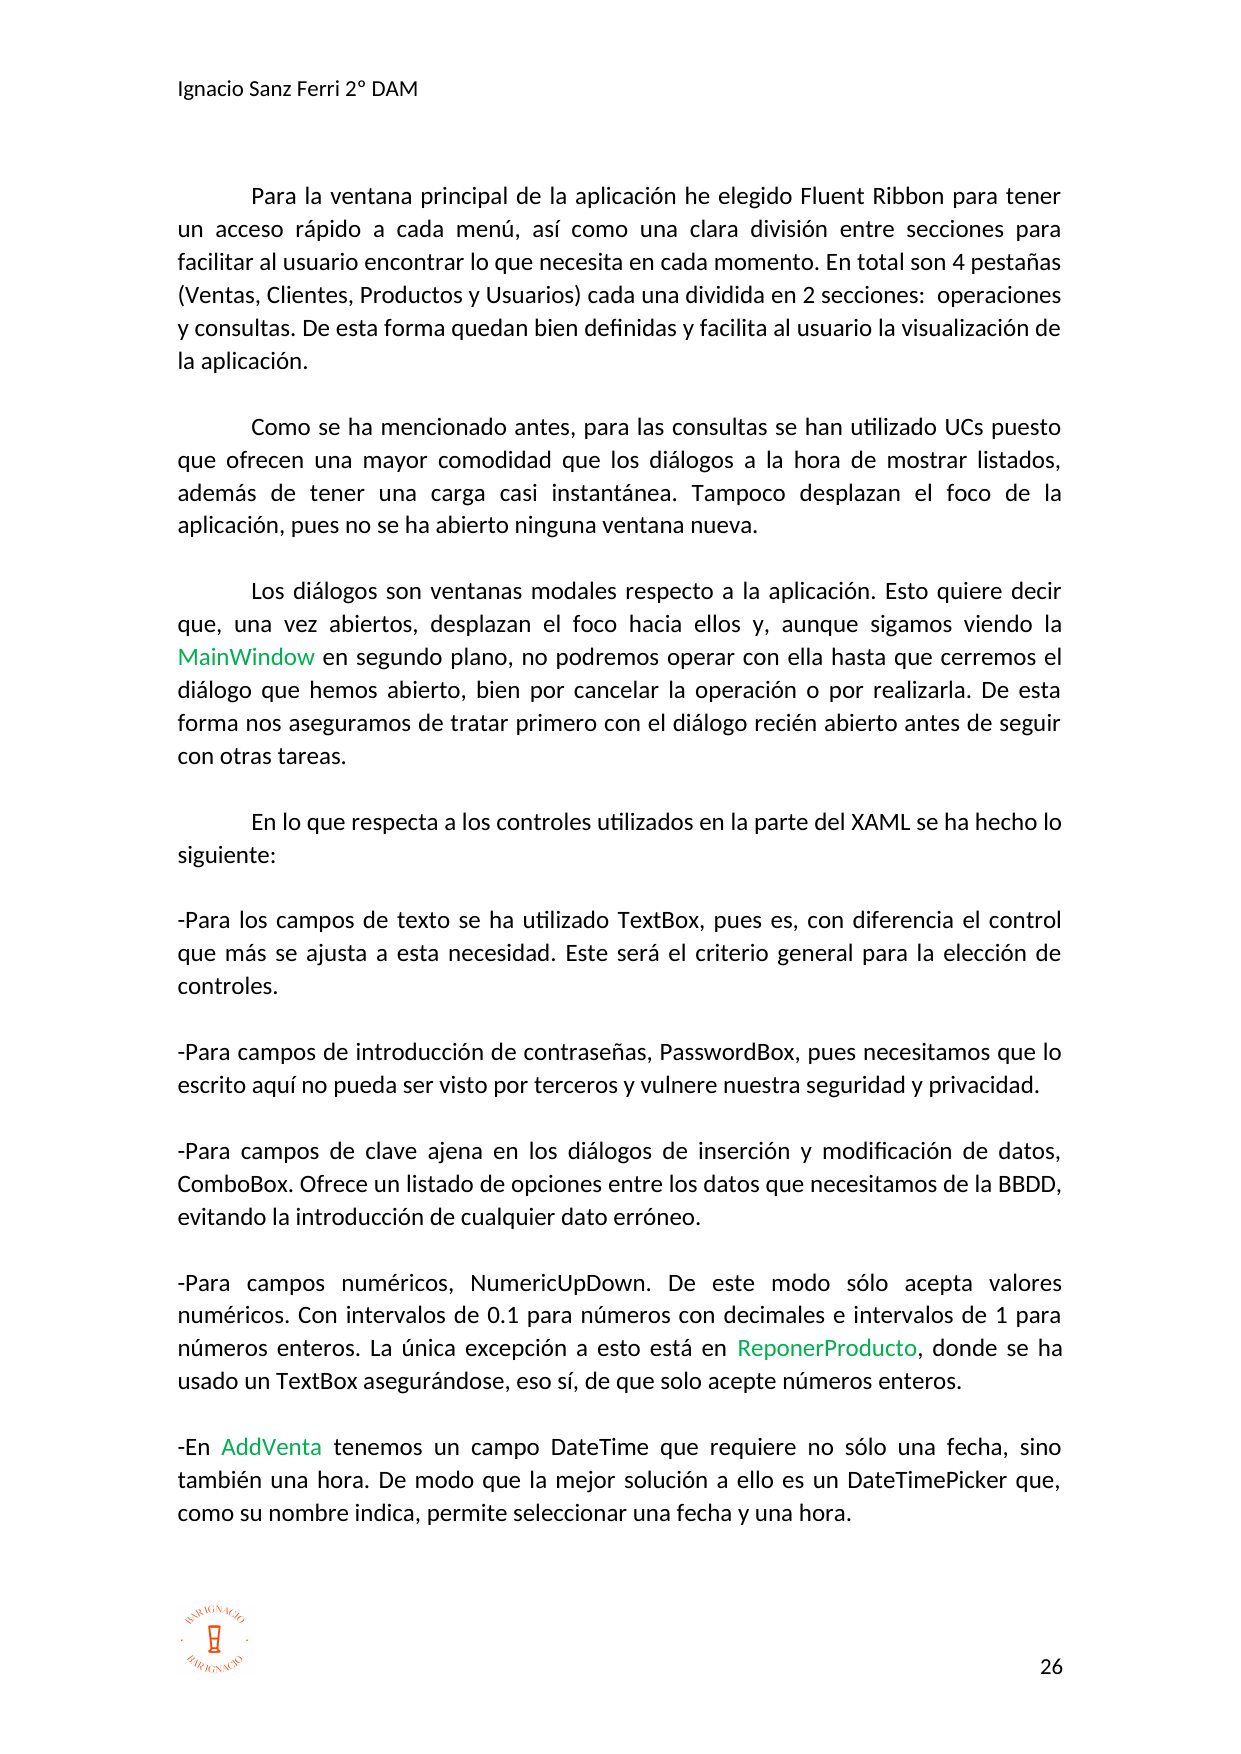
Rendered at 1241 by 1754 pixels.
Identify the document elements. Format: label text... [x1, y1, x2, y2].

text -Para campos de introducción de contraseñas, PasswordBox, pues necesitamos que lo escrito aquí no pueda ser visto por terceros y vulnere nuestra seguridad y privacidad. [177, 1036, 1063, 1100]
text Para la ventana principal de la aplicación he elegido Fluent Ribbon para tener un acceso rápido a cada menú, así como una clara división entre secciones para facilitar al usuario encontrar lo que necesita en cada momento. En total son 4 pestañas (Ventas, Clientes, Productos y Usuarios) cada una dividida en 2 secciones: operaciones y consultas. De esta forma quedan bien definidas y facilita al usuario la visualización de la aplicación. [177, 181, 1063, 376]
text -Para los campos de texto se ha utilizado TextBox, pues es, con diferencia el control que más se ajusta a esta necesidad. Este será el criterio general para la elección de controles. [177, 905, 1063, 1001]
text Los diálogos son ventanas modales respecto a la aplicación. Esto quiere decir que, una vez abiertos, desplazan el foco hacia ellos y, aunque sigamos viendo la MainWindow en segundo plano, no podremos operar con ella hasta que cerremos el diálogo que hemos abierto, bien por cancelar la operación o por realizarla. De esta forma nos aseguramos de tratar primero con el diálogo recién abierto antes de seguir con otras tareas. [177, 576, 1063, 771]
text Como se ha mencionado antes, para las consultas se han utilizado UCs puesto que ofrecen una mayor comodidad que los diálogos a la hora de mostrar listados, además de tener una carga casi instantánea. Tampoco desplazan el foco de la aplicación, pues no se ha abierto ninguna ventana nueva. [177, 411, 1063, 540]
text -Para campos de clave ajena en los diálogos de inserción y modificación de datos, ComboBox. Ofrece un listado de opciones entre los datos que necesitamos de la BBDD, evitando la introducción de cualquier dato erróneo. [177, 1135, 1063, 1231]
text En lo que respecta a los controles utilizados en la parte del XAML se ha hecho lo siguiente: [177, 806, 1063, 869]
text -En AddVenta tenemos un campo DateTime que requiere no sólo una fecha, sino también una hora. De modo que la mejor solución a ello es un DateTimePicker que, como su nombre indica, permite seleccionar una fecha y una hora. [177, 1431, 1063, 1528]
picture [177, 1604, 256, 1675]
text -Para campos numéricos, NumericUpDown. De este modo sólo acepta valores numéricos. Con intervalos de 0.1 para números con decimales e intervalos de 1 para números enteros. La única excepción a esto está en ReponerProducto, donde se ha usado un TextBox asegurándose, eso sí, de que solo acepte números enteros. [177, 1267, 1063, 1396]
